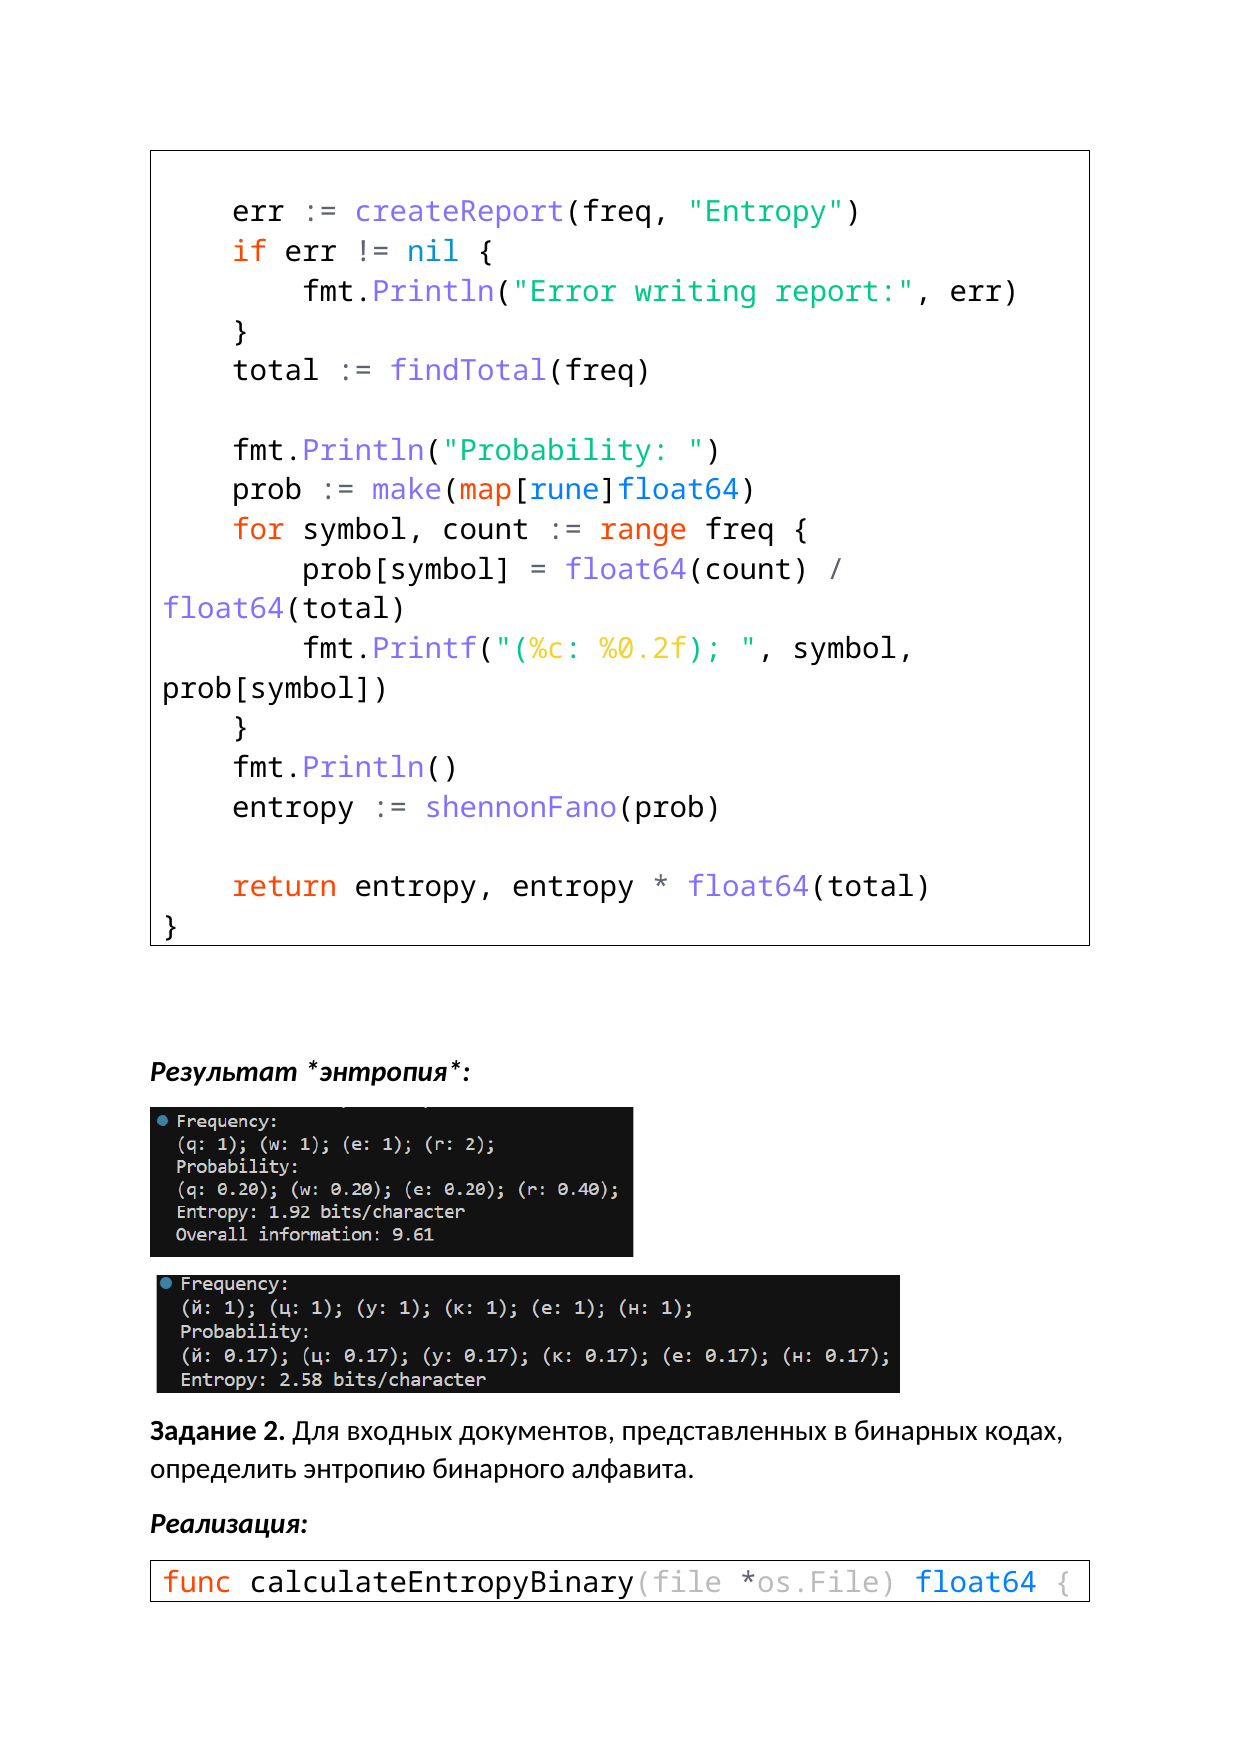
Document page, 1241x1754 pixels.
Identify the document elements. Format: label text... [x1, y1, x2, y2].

picture [150, 1107, 634, 1257]
text Реализация: [150, 1505, 1090, 1541]
picture [156, 1275, 900, 1393]
text Результат *энтропия*: [150, 1053, 1090, 1088]
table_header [151, 151, 1089, 945]
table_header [151, 1561, 1089, 1601]
text Задание 2. Для входных документов, представленных в бинарных кодах, определить энтропию бинарного алфавита. [150, 1412, 1090, 1486]
